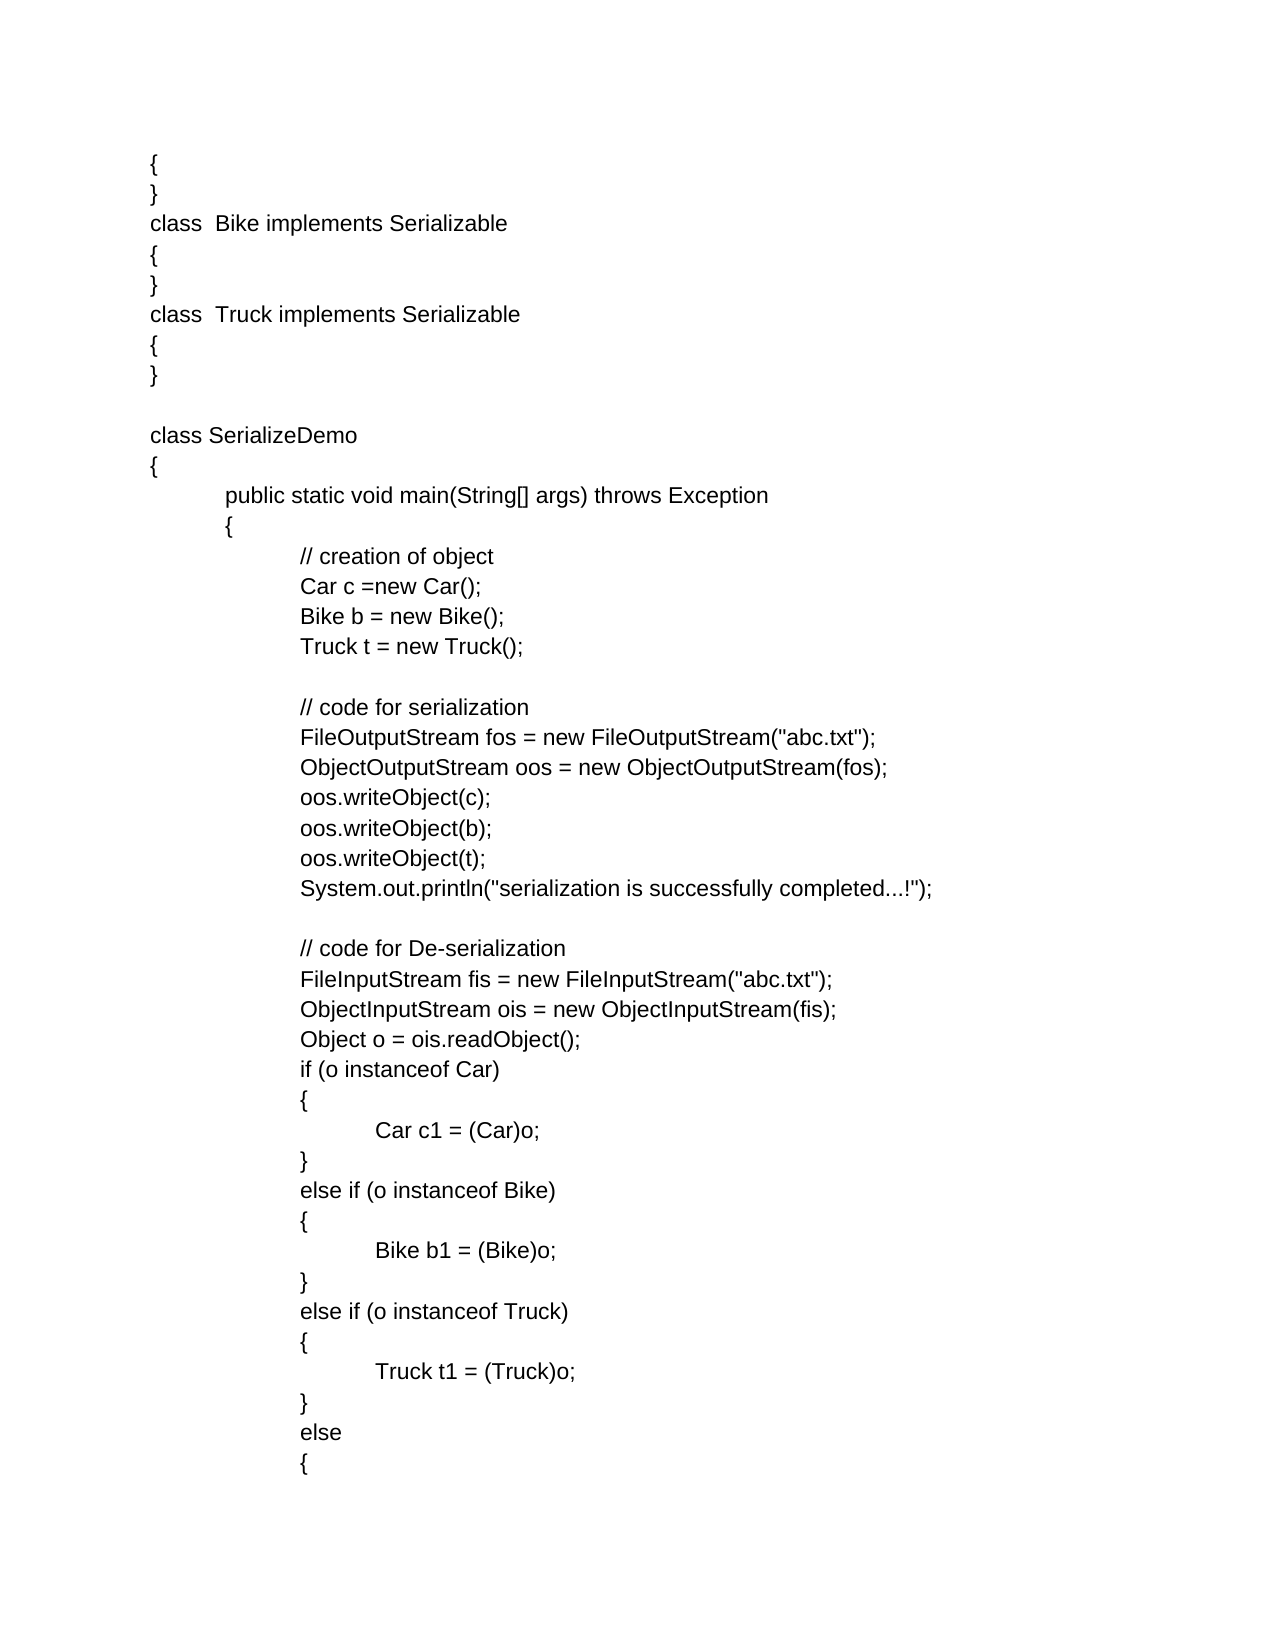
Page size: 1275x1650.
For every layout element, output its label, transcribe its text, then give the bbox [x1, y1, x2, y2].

text { [150, 1207, 1125, 1234]
text ObjectOutputStream oos = new ObjectOutputStream(fos); [150, 754, 1125, 781]
text public static void main(String[] args) throws Exception [150, 482, 1125, 509]
text Bike b1 = (Bike)o; [150, 1237, 1125, 1264]
text } [150, 361, 1125, 388]
text if (o instanceof Car) [150, 1056, 1125, 1083]
text Truck t = new Truck(); [150, 633, 1125, 660]
text // creation of object [150, 543, 1125, 569]
text } [150, 1388, 1125, 1415]
text oos.writeObject(c); [150, 784, 1125, 811]
text { [150, 1328, 1125, 1354]
text } [150, 1268, 1125, 1294]
text Object o = ois.readObject(); [150, 1026, 1125, 1052]
text Truck t1 = (Truck)o; [150, 1358, 1125, 1385]
text else [150, 1419, 1125, 1445]
text { [150, 1449, 1125, 1475]
text Car c =new Car(); [150, 573, 1125, 599]
text System.out.println("serialization is successfully completed...!"); [150, 875, 1125, 901]
text class Truck implements Serializable [150, 301, 1125, 327]
text else if (o instanceof Bike) [150, 1177, 1125, 1203]
text { [150, 452, 1125, 478]
text { [150, 150, 1125, 176]
text { [150, 241, 1125, 267]
text FileOutputStream fos = new FileOutputStream("abc.txt"); [150, 724, 1125, 750]
text } [150, 1147, 1125, 1173]
text } [150, 180, 1125, 207]
text class SerializeDemo [150, 422, 1125, 448]
text oos.writeObject(b); [150, 814, 1125, 841]
text oos.writeObject(t); [150, 845, 1125, 871]
text // code for De-serialization [150, 935, 1125, 962]
text Car c1 = (Car)o; [150, 1117, 1125, 1143]
text { [150, 1086, 1125, 1113]
text FileInputStream fis = new FileInputStream("abc.txt"); [150, 966, 1125, 992]
text Bike b = new Bike(); [150, 603, 1125, 629]
text { [150, 512, 1125, 539]
text { [150, 331, 1125, 358]
text ObjectInputStream ois = new ObjectInputStream(fis); [150, 996, 1125, 1022]
text else if (o instanceof Truck) [150, 1298, 1125, 1324]
text class Bike implements Serializable [150, 210, 1125, 237]
text // code for serialization [150, 694, 1125, 720]
text } [150, 271, 1125, 297]
